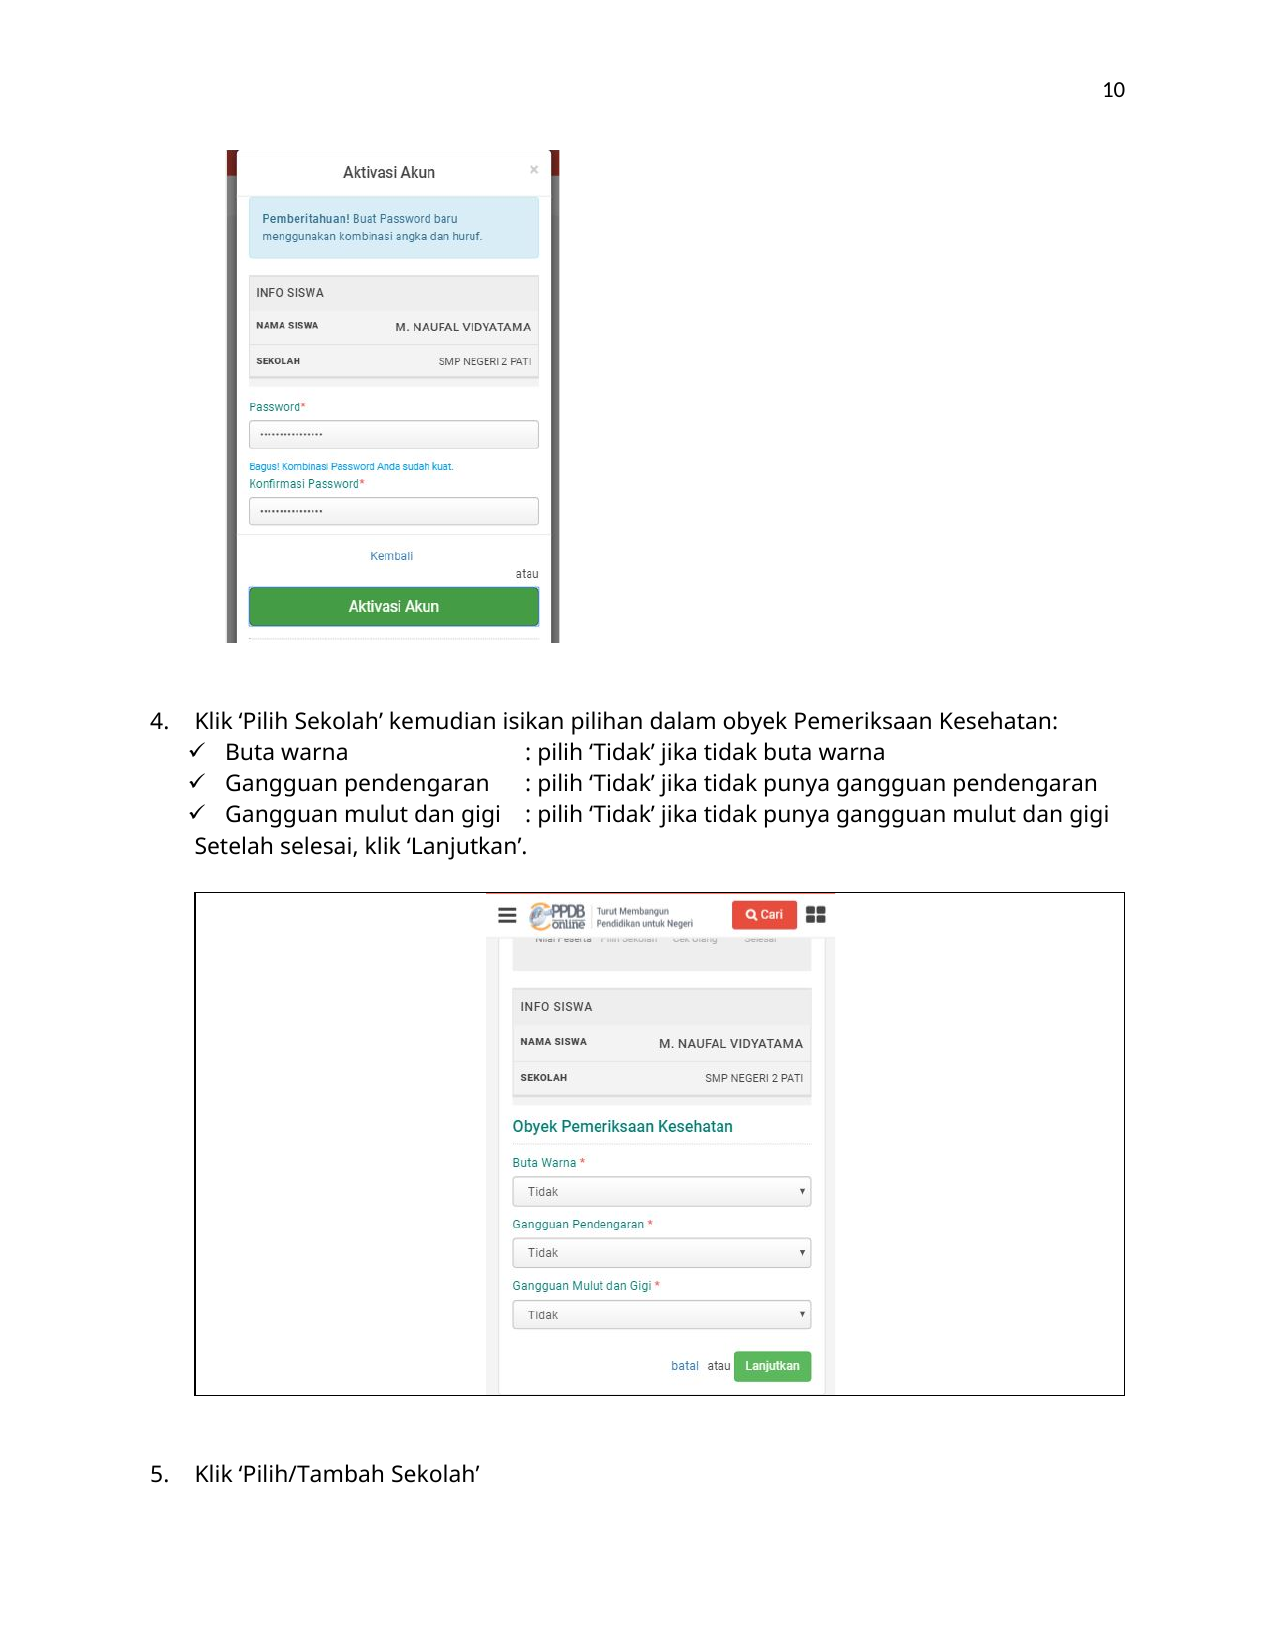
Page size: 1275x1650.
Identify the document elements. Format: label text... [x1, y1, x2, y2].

list Gangguan mulut dan gigi : pilih ‘Tidak’ jika tidak punya gangguan mulut dan gigi [187, 798, 1125, 830]
list Klik ‘Pilih/Tambah Sekolah’ [150, 1458, 1125, 1489]
table_header [836, 893, 1124, 1395]
list Gangguan pendengaran : pilih ‘Tidak’ jika tidak punya gangguan pendengaran [187, 767, 1125, 798]
list Klik ‘Pilih Sekolah’ kemudian isikan pilihan dalam obyek Pemeriksaan Kesehatan: [150, 705, 1125, 736]
table_header [196, 893, 483, 1395]
picture [483, 893, 836, 1395]
text Setelah selesai, klik ‘Lanjutkan’. [194, 830, 1125, 861]
list Buta warna : pilih ‘Tidak’ jika tidak buta warna [187, 736, 1125, 767]
picture [225, 150, 560, 643]
